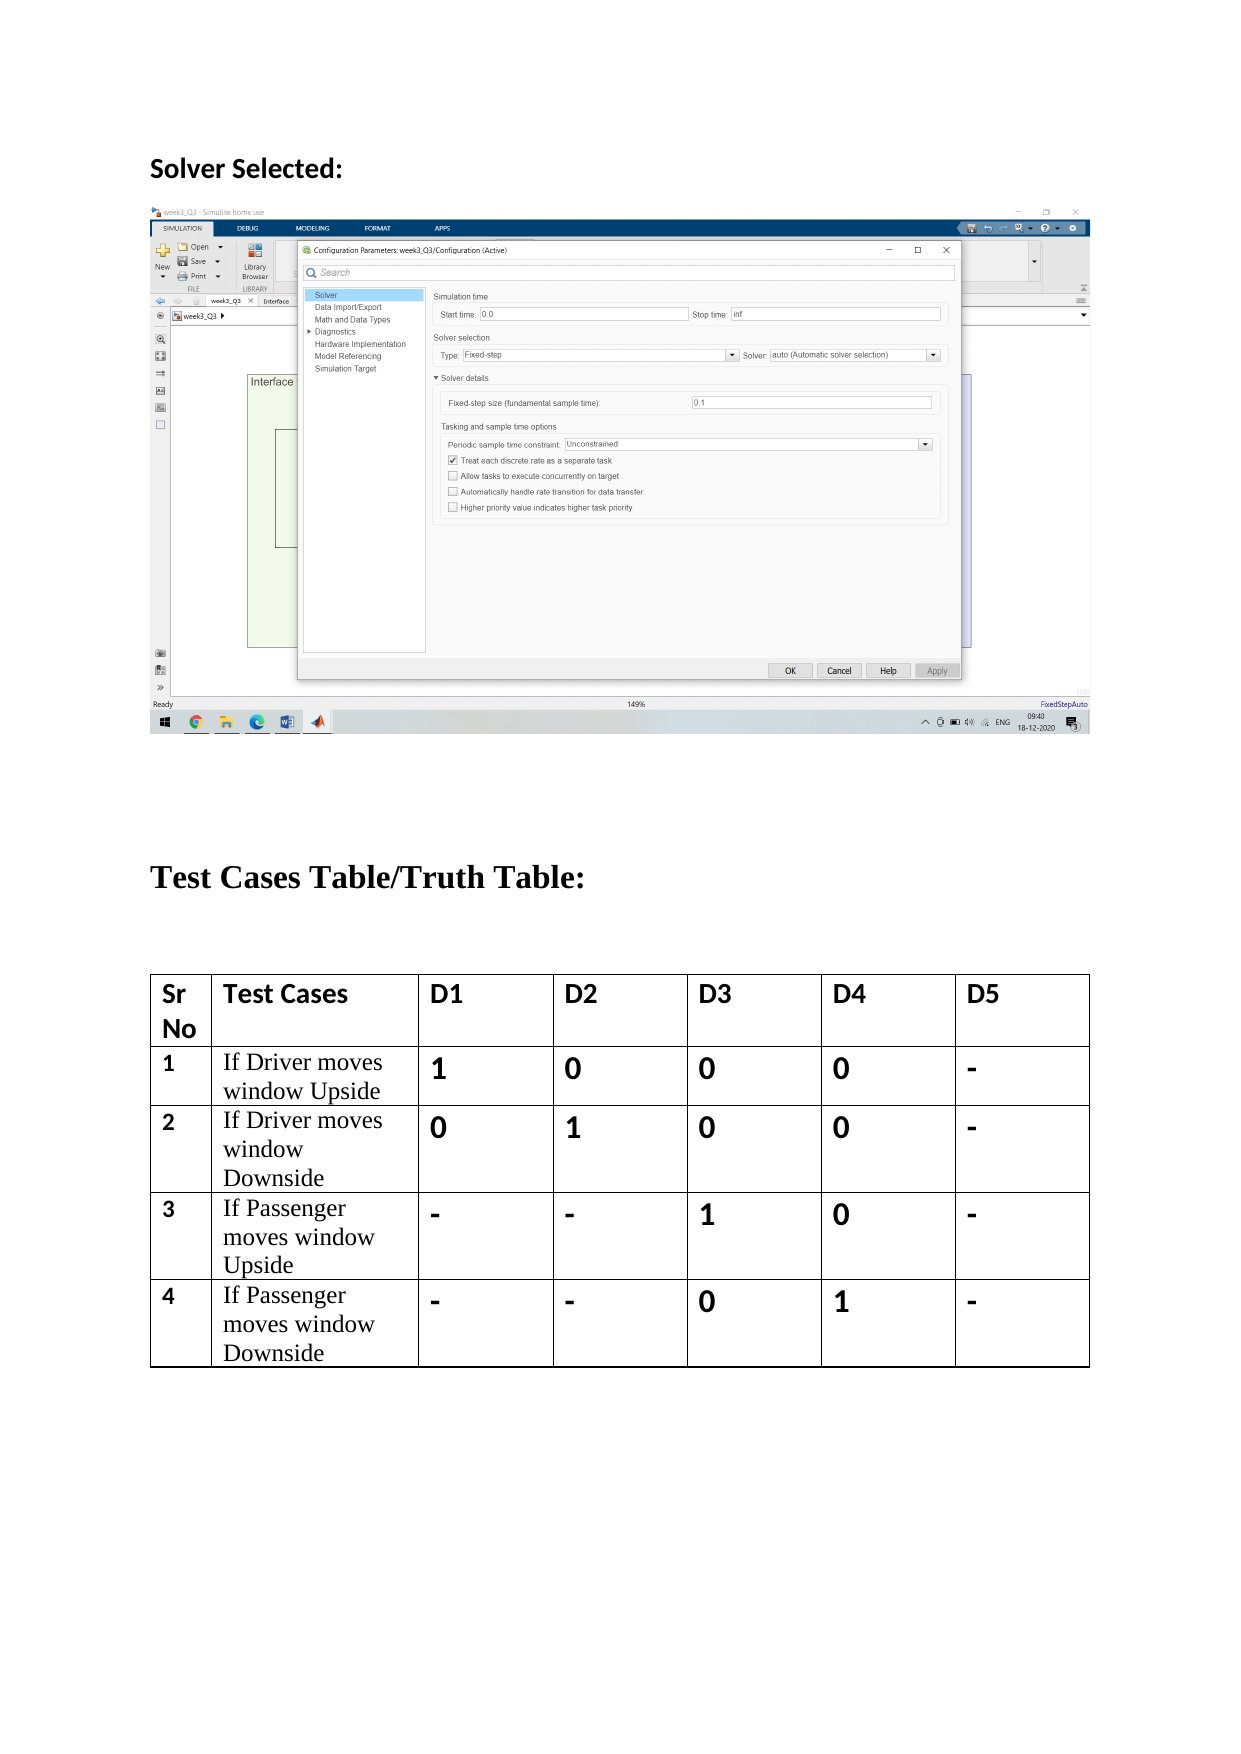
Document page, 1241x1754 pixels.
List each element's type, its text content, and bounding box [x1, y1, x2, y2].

table_header D2 [554, 975, 687, 1046]
table_header Sr No [151, 975, 211, 1046]
table_cell - [554, 1193, 687, 1279]
table_header D3 [688, 975, 821, 1046]
table_header D1 [419, 975, 553, 1046]
table_cell If Passenger moves window Upside [212, 1193, 418, 1279]
text Solver Selected: [150, 150, 1090, 186]
text Test Cases Table/Truth Table: [150, 858, 1090, 896]
table_cell - [956, 1280, 1089, 1366]
table_cell 0 [419, 1106, 553, 1192]
table_cell - [956, 1193, 1089, 1279]
table_header D4 [822, 975, 955, 1046]
table_cell If Driver moves window Downside [212, 1106, 418, 1192]
table_cell 0 [554, 1047, 687, 1104]
table_cell 4 [151, 1280, 211, 1366]
table_header D5 [956, 975, 1089, 1046]
table_cell 0 [822, 1106, 955, 1192]
table_cell 1 [151, 1047, 211, 1104]
table_cell 1 [554, 1106, 687, 1192]
table_cell If Driver moves window Upside [212, 1047, 418, 1104]
table_cell 0 [822, 1193, 955, 1279]
table_cell - [956, 1106, 1089, 1192]
table_cell 0 [688, 1047, 821, 1104]
table_cell 1 [419, 1047, 553, 1104]
table_cell 0 [688, 1106, 821, 1192]
table_cell 0 [822, 1047, 955, 1104]
picture [150, 205, 1091, 734]
table_cell 0 [688, 1280, 821, 1366]
table_cell 3 [151, 1193, 211, 1279]
table_cell 1 [688, 1193, 821, 1279]
table_cell 2 [151, 1106, 211, 1192]
table_header Test Cases [212, 975, 418, 1046]
table_cell - [419, 1193, 553, 1279]
table_cell - [419, 1280, 553, 1366]
table_cell 1 [822, 1280, 955, 1366]
table_cell If Passenger moves window Downside [212, 1280, 418, 1366]
table_cell - [956, 1047, 1089, 1104]
table_cell - [554, 1280, 687, 1366]
